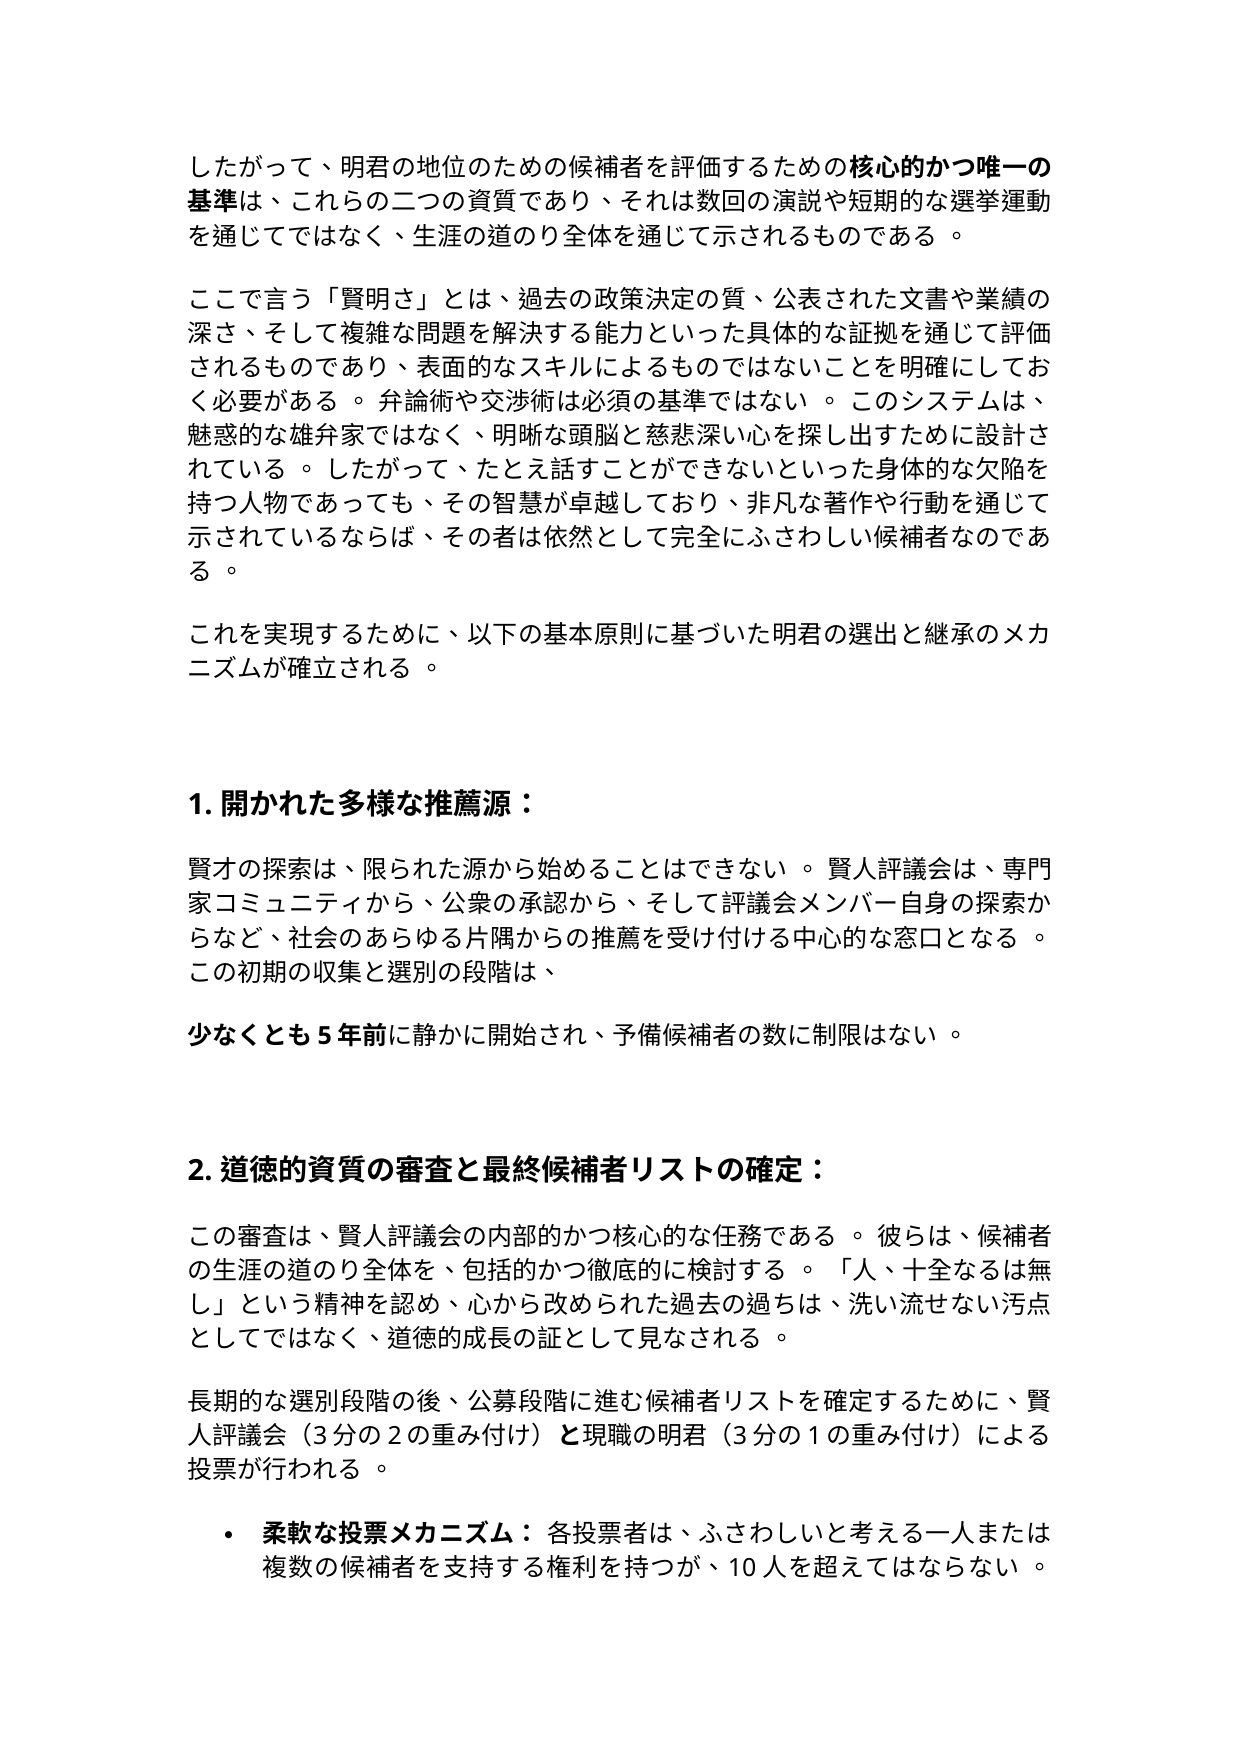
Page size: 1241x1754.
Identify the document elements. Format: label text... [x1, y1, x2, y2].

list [225, 1515, 1053, 1583]
text ここで言う「賢明さ」とは、過去の政策決定の質、公表された文書や業績の深さ、そして複雑な問題を解決する能力といった具体的な証拠を通じて評価されるものであり、表面的なスキルによるものではないことを明確にしておく必要がある 。 弁論術や交渉術は必須の基準ではない 。 このシステムは、魅惑的な雄弁家ではなく、明晰な頭脳と慈悲深い心を探し出すために設計されている 。 したがって、たとえ話すことができないといった身体的な欠陥を持つ人物であっても、その智慧が卓越しており、非凡な著作や行動を通じて示されているならば、その者は依然として完全にふさわしい候補者なのである 。 [187, 281, 1053, 588]
text 長期的な選別段階の後、公募段階に進む候補者リストを確定するために、賢人評議会（3分の2の重み付け）と現職の明君（3分の1の重み付け）による投票が行われる 。 [187, 1384, 1053, 1486]
text 1. 開かれた多様な推薦源： [187, 783, 1053, 823]
text この審査は、賢人評議会の内部的かつ核心的な任務である 。 彼らは、候補者の生涯の道のり全体を、包括的かつ徹底的に検討する 。 「人、十全なるは無し」という精神を認め、心から改められた過去の過ちは、洗い流せない汚点としてではなく、道徳的成長の証として見なされる 。 [187, 1218, 1053, 1355]
text したがって、明君の地位のための候補者を評価するための核心的かつ唯一の基準は、これらの二つの資質であり、それは数回の演説や短期的な選挙運動を通じてではなく、生涯の道のり全体を通じて示されるものである 。 [187, 150, 1053, 252]
text これを実現するために、以下の基本原則に基づいた明君の選出と継承のメカニズムが確立される 。 [187, 617, 1053, 685]
text 少なくとも5年前に静かに開始され、予備候補者の数に制限はない 。 [187, 1017, 1053, 1052]
text 2. 道徳的資質の審査と最終候補者リストの確定： [187, 1149, 1053, 1189]
text 賢才の探索は、限られた源から始めることはできない 。 賢人評議会は、専門家コミュニティから、公衆の承認から、そして評議会メンバー自身の探索からなど、社会のあらゆる片隅からの推薦を受け付ける中心的な窓口となる 。 この初期の収集と選別の段階は、 [187, 852, 1053, 988]
